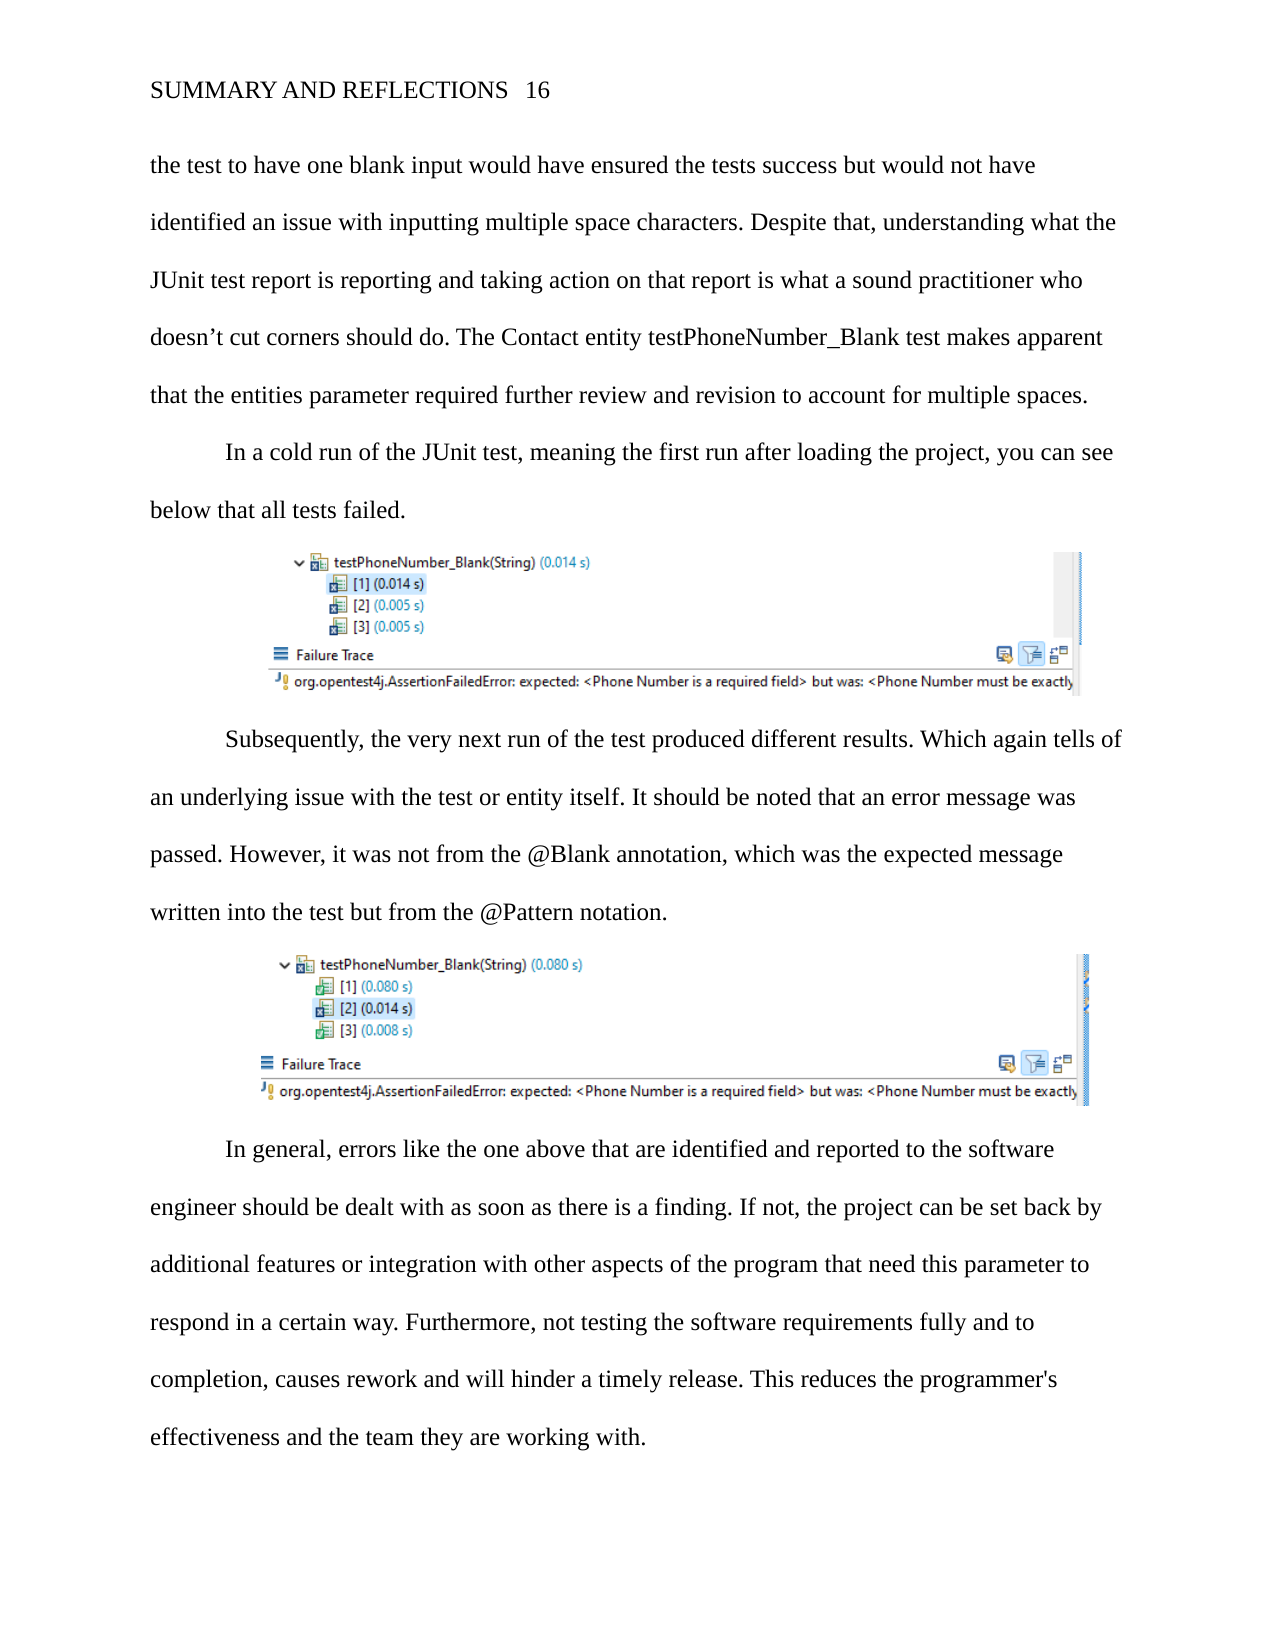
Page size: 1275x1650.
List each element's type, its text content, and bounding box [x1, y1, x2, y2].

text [150, 150, 1125, 409]
text Subsequently, the very next run of the test produced different results. Which again tells of an underlying issue with the test or entity itself. It should be noted that an error message was passed. However, it was not from the @Blank annotation, which was the expected message written into the test but from the @Pattern notation. [150, 724, 1125, 926]
text In general, errors like the one above that are identified and reported to the software engineer should be dealt with as soon as there is a finding. If not, the project can be set back by additional features or integration with other aspects of the program that need this parameter to respond in a certain way. Furthermore, not testing the software requirements fully and to completion, causes rework and will hinder a timely release. This reduces the programmer's effectiveness and the team they are working with. [150, 1134, 1125, 1451]
picture [261, 954, 1090, 1106]
picture [268, 552, 1082, 696]
text In a cold run of the JUnit test, meaning the first run after loading the project, you can see below that all tests failed. [150, 437, 1125, 524]
